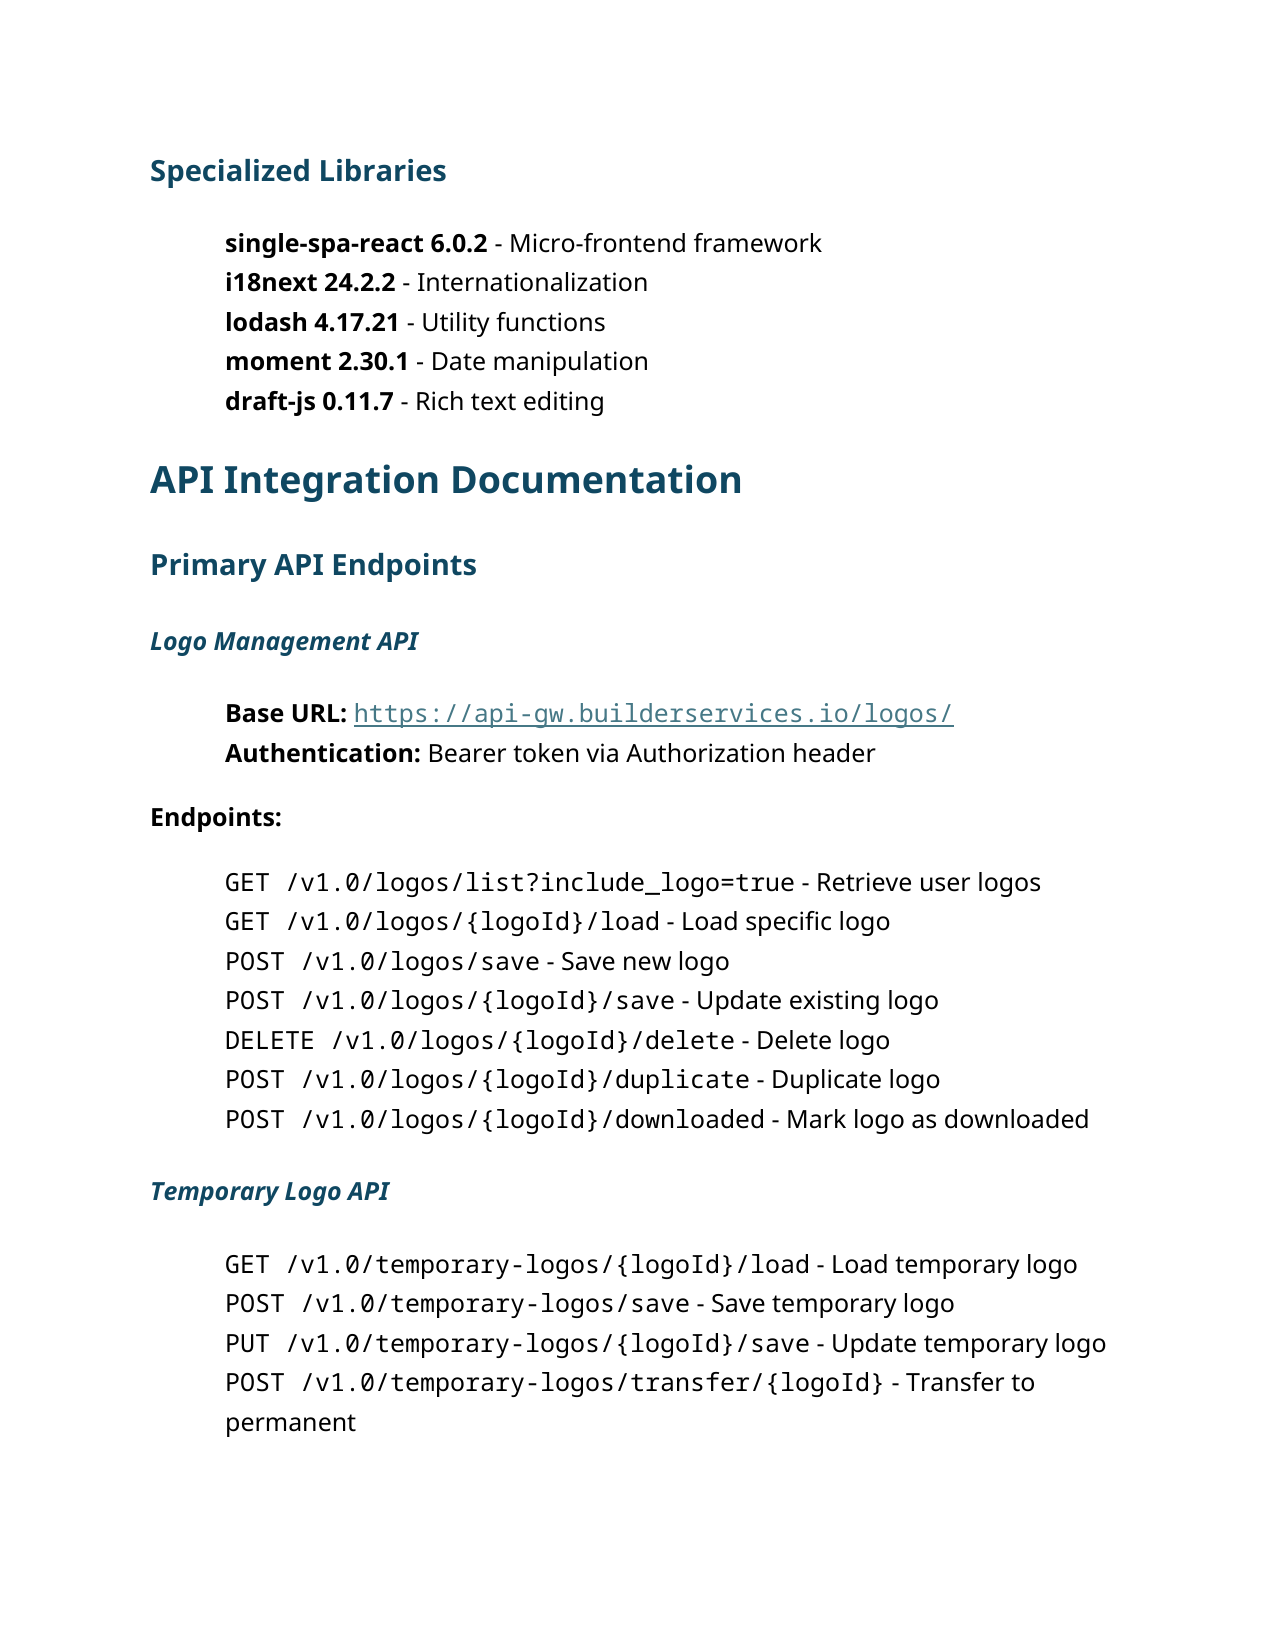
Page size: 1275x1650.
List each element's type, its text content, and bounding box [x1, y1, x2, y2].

list PUT /v1.0/temporary-logos/{logoId}/save - Update temporary logo [225, 1326, 1125, 1360]
list Base URL: https://api-gw.builderservices.io/logos/ [225, 696, 1125, 730]
list POST /v1.0/temporary-logos/save - Save temporary logo [225, 1286, 1125, 1320]
subtitle API Integration Documentation [150, 454, 1125, 505]
list lodash 4.17.21 - Utility functions [225, 304, 1125, 338]
list POST /v1.0/logos/{logoId}/downloaded - Mark logo as downloaded [225, 1101, 1125, 1135]
list GET /v1.0/logos/list?include_logo=true - Retrieve user logos [225, 864, 1125, 898]
list DELETE /v1.0/logos/{logoId}/delete - Delete logo [225, 1022, 1125, 1056]
list POST /v1.0/logos/{logoId}/save - Update existing logo [225, 983, 1125, 1017]
list GET /v1.0/logos/{logoId}/load - Load specific logo [225, 904, 1125, 938]
subtitle Primary API Endpoints [150, 544, 1125, 584]
list i18next 24.2.2 - Internationalization [225, 265, 1125, 299]
list Authentication: Bearer token via Authorization header [225, 735, 1125, 769]
list draft-js 0.11.7 - Rich text editing [225, 383, 1125, 417]
list single-spa-react 6.0.2 - Micro-frontend framework [225, 225, 1125, 259]
text Endpoints: [150, 800, 1125, 834]
subtitle Temporary Logo API [150, 1174, 1125, 1208]
list POST /v1.0/logos/save - Save new logo [225, 943, 1125, 977]
list POST /v1.0/logos/{logoId}/duplicate - Duplicate logo [225, 1062, 1125, 1096]
subtitle Logo Management API [150, 623, 1125, 657]
subtitle Specialized Libraries [150, 150, 1125, 190]
list moment 2.30.1 - Date manipulation [225, 344, 1125, 378]
list GET /v1.0/temporary-logos/{logoId}/load - Load temporary logo [225, 1247, 1125, 1281]
list POST /v1.0/temporary-logos/transfer/{logoId} - Transfer to permanent [225, 1365, 1125, 1439]
